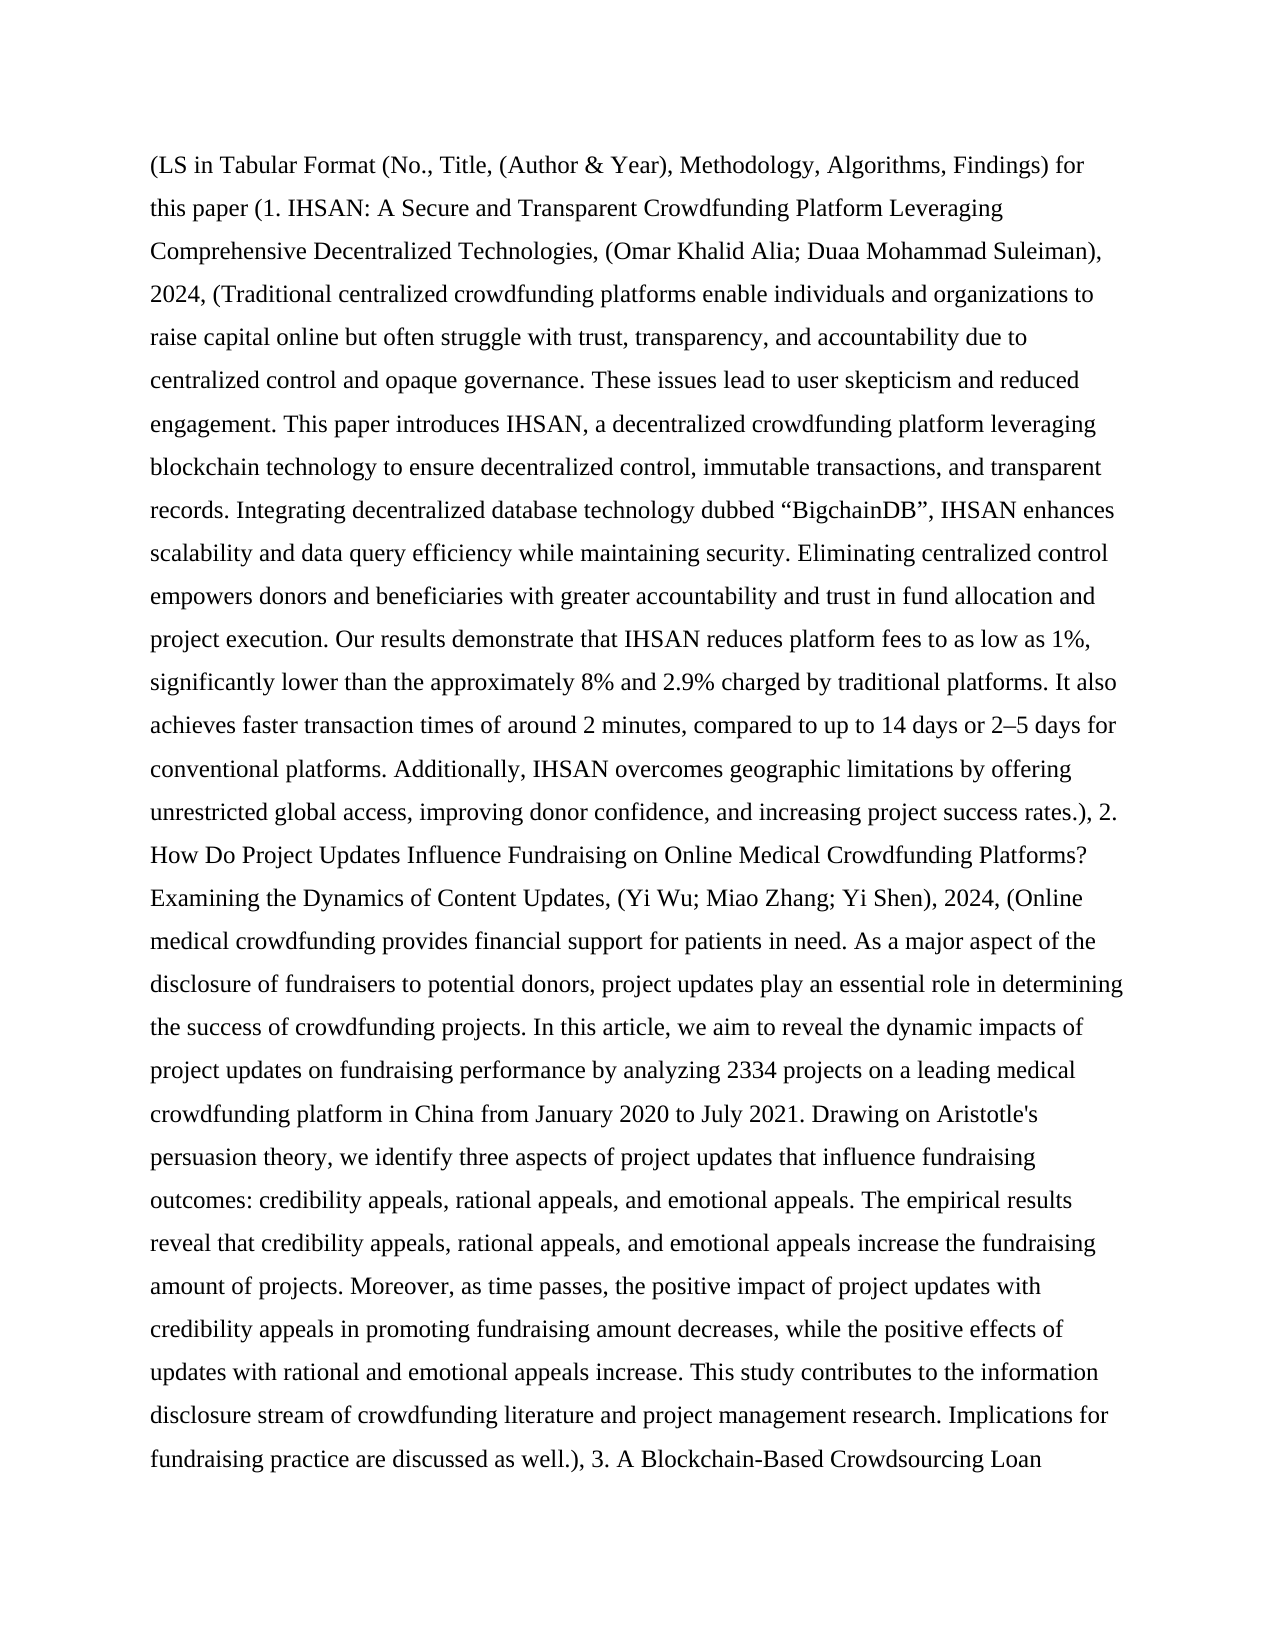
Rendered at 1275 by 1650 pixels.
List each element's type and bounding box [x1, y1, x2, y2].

text [150, 150, 1125, 1472]
